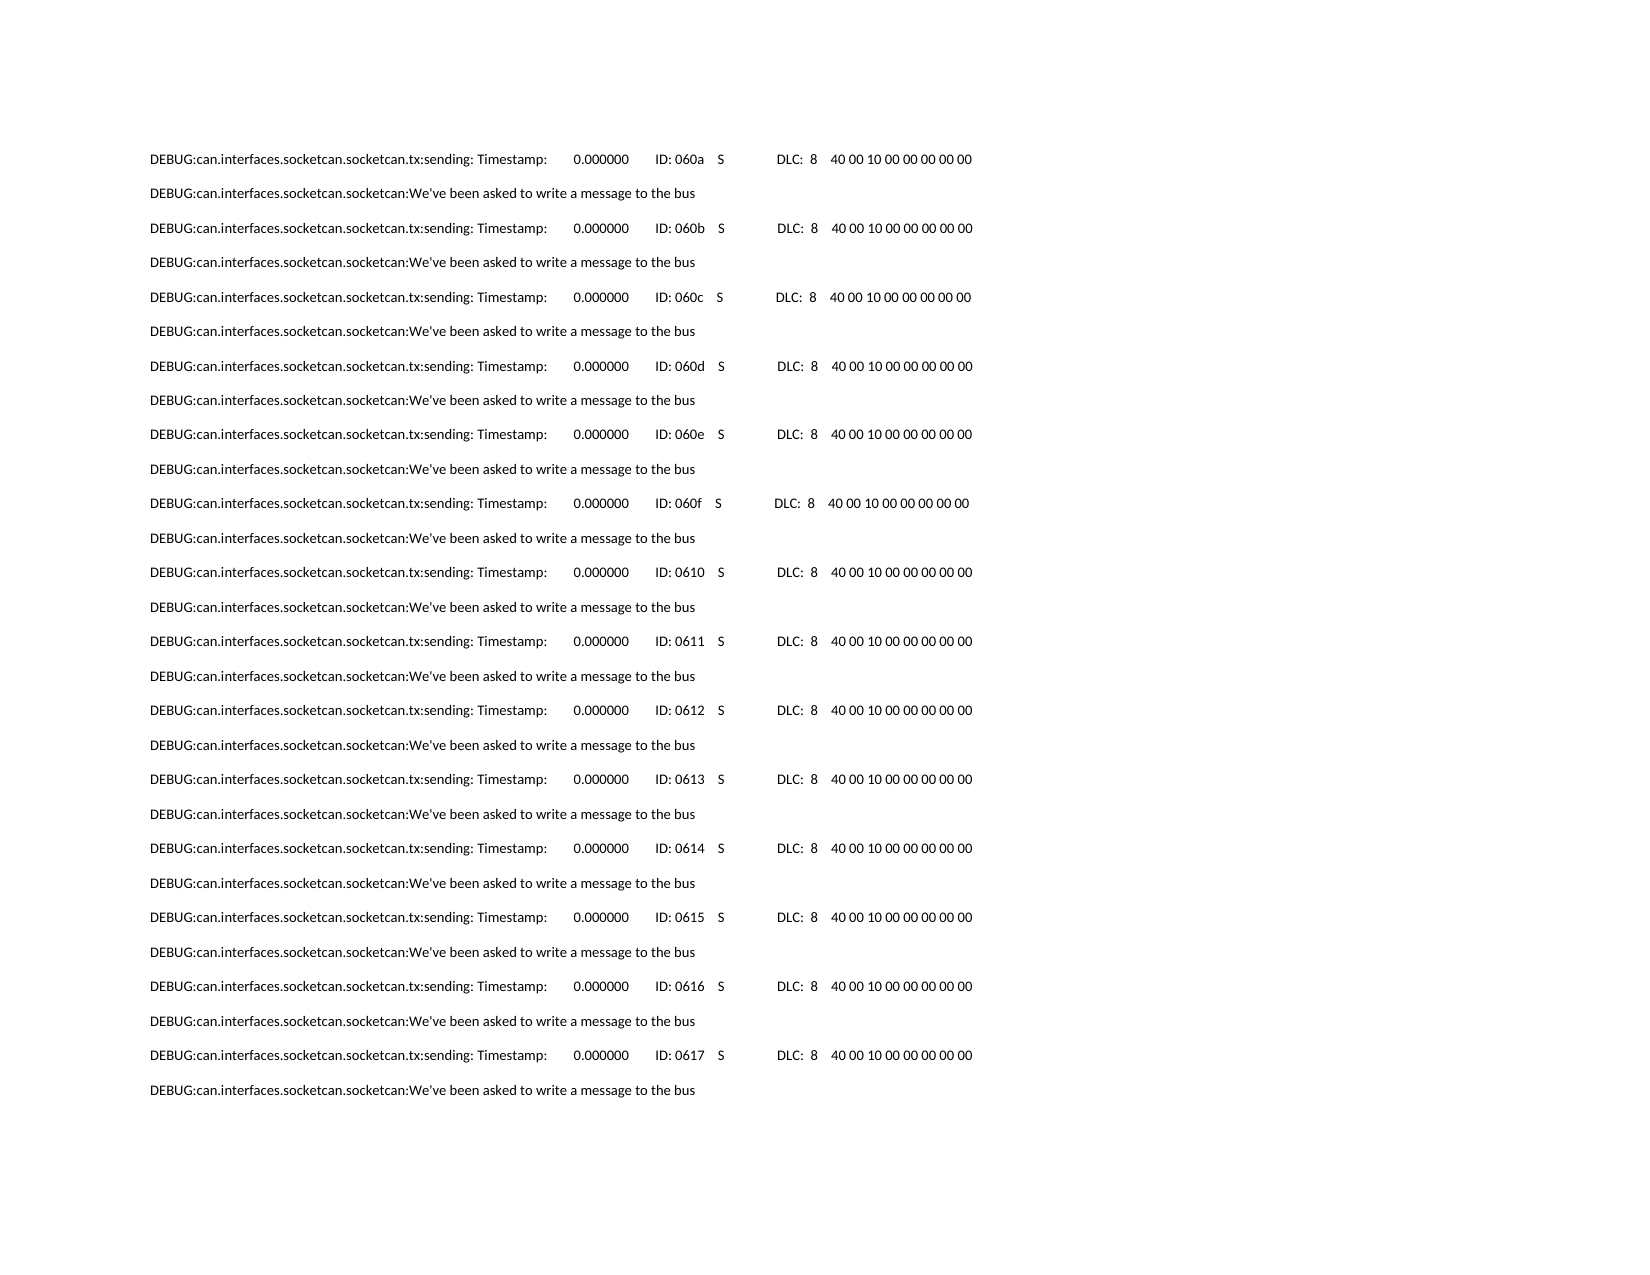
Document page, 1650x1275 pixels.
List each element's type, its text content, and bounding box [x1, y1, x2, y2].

text DEBUG:can.interfaces.socketcan.socketcan:We've been asked to write a message to the bus [150, 322, 1500, 340]
text DEBUG:can.interfaces.socketcan.socketcan.tx:sending: Timestamp: 0.000000 ID: 0611 S DLC: 8 40 00 10 00 00 00 00 00 [150, 633, 1500, 651]
text DEBUG:can.interfaces.socketcan.socketcan:We've been asked to write a message to the bus [150, 943, 1500, 961]
text DEBUG:can.interfaces.socketcan.socketcan.tx:sending: Timestamp: 0.000000 ID: 060b S DLC: 8 40 00 10 00 00 00 00 00 [150, 219, 1500, 237]
text DEBUG:can.interfaces.socketcan.socketcan:We've been asked to write a message to the bus [150, 460, 1500, 478]
text DEBUG:can.interfaces.socketcan.socketcan:We've been asked to write a message to the bus [150, 667, 1500, 685]
text DEBUG:can.interfaces.socketcan.socketcan.tx:sending: Timestamp: 0.000000 ID: 060c S DLC: 8 40 00 10 00 00 00 00 00 [150, 288, 1500, 306]
text DEBUG:can.interfaces.socketcan.socketcan:We've been asked to write a message to the bus [150, 874, 1500, 892]
text DEBUG:can.interfaces.socketcan.socketcan:We've been asked to write a message to the bus [150, 736, 1500, 754]
text DEBUG:can.interfaces.socketcan.socketcan.tx:sending: Timestamp: 0.000000 ID: 060d S DLC: 8 40 00 10 00 00 00 00 00 [150, 357, 1500, 375]
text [150, 184, 1500, 202]
text DEBUG:can.interfaces.socketcan.socketcan.tx:sending: Timestamp: 0.000000 ID: 0616 S DLC: 8 40 00 10 00 00 00 00 00 [150, 977, 1500, 995]
text DEBUG:can.interfaces.socketcan.socketcan.tx:sending: Timestamp: 0.000000 ID: 0612 S DLC: 8 40 00 10 00 00 00 00 00 [150, 702, 1500, 719]
text DEBUG:can.interfaces.socketcan.socketcan:We've been asked to write a message to the bus [150, 1012, 1500, 1030]
text DEBUG:can.interfaces.socketcan.socketcan.tx:sending: Timestamp: 0.000000 ID: 0610 S DLC: 8 40 00 10 00 00 00 00 00 [150, 564, 1500, 582]
text DEBUG:can.interfaces.socketcan.socketcan:We've been asked to write a message to the bus [150, 529, 1500, 547]
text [150, 1081, 1500, 1099]
text DEBUG:can.interfaces.socketcan.socketcan.tx:sending: Timestamp: 0.000000 ID: 0613 S DLC: 8 40 00 10 00 00 00 00 00 [150, 771, 1500, 788]
text DEBUG:can.interfaces.socketcan.socketcan:We've been asked to write a message to the bus [150, 391, 1500, 409]
text DEBUG:can.interfaces.socketcan.socketcan.tx:sending: Timestamp: 0.000000 ID: 0614 S DLC: 8 40 00 10 00 00 00 00 00 [150, 839, 1500, 857]
text DEBUG:can.interfaces.socketcan.socketcan.tx:sending: Timestamp: 0.000000 ID: 0617 S DLC: 8 40 00 10 00 00 00 00 00 [150, 1046, 1500, 1064]
text DEBUG:can.interfaces.socketcan.socketcan.tx:sending: Timestamp: 0.000000 ID: 0615 S DLC: 8 40 00 10 00 00 00 00 00 [150, 908, 1500, 926]
text DEBUG:can.interfaces.socketcan.socketcan.tx:sending: Timestamp: 0.000000 ID: 060e S DLC: 8 40 00 10 00 00 00 00 00 [150, 426, 1500, 444]
text DEBUG:can.interfaces.socketcan.socketcan:We've been asked to write a message to the bus [150, 598, 1500, 616]
text DEBUG:can.interfaces.socketcan.socketcan.tx:sending: Timestamp: 0.000000 ID: 060f S DLC: 8 40 00 10 00 00 00 00 00 [150, 495, 1500, 513]
text DEBUG:can.interfaces.socketcan.socketcan:We've been asked to write a message to the bus [150, 253, 1500, 271]
text DEBUG:can.interfaces.socketcan.socketcan.tx:sending: Timestamp: 0.000000 ID: 060a S DLC: 8 40 00 10 00 00 00 00 00 [150, 150, 1500, 168]
text DEBUG:can.interfaces.socketcan.socketcan:We've been asked to write a message to the bus [150, 805, 1500, 823]
